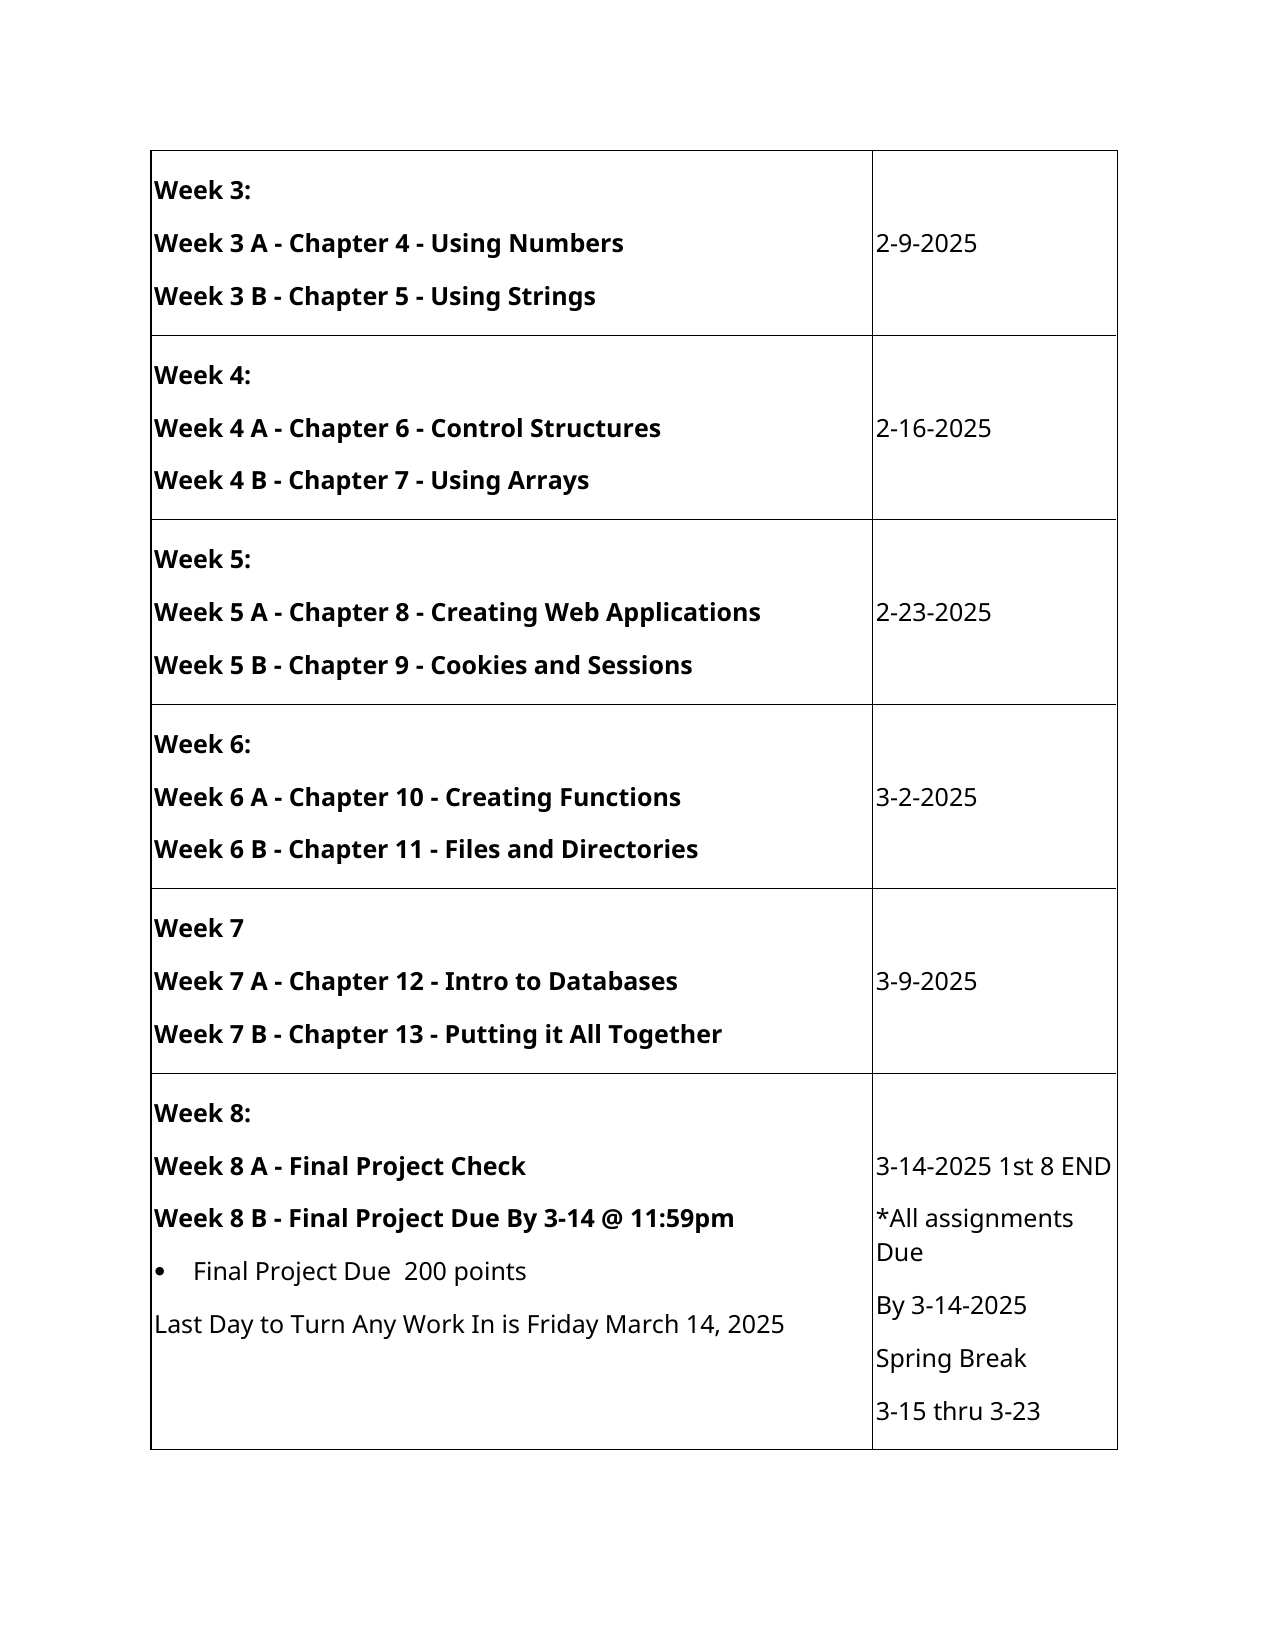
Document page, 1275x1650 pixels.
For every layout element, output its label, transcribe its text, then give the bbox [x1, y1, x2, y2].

table_cell Week 4: Week 4 A - Chapter 6 - Control Structures Week 4 B - Chapter 7 - Using Arrays [152, 336, 872, 519]
table_cell 3-2-2025 [873, 704, 1117, 888]
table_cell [873, 1073, 1117, 1449]
table_cell 2-23-2025 [873, 519, 1117, 703]
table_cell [152, 1074, 872, 1449]
table_cell 2-9-2025 [873, 151, 1117, 334]
table_cell Week 5: Week 5 A - Chapter 8 - Creating Web Applications Week 5 B - Chapter 9 - Cookies and Sessions [152, 520, 872, 703]
table_cell Week 3: Week 3 A - Chapter 4 - Using Numbers Week 3 B - Chapter 5 - Using Strings [152, 151, 872, 334]
table_cell 3-9-2025 [873, 888, 1117, 1072]
table_cell Week 6: Week 6 A - Chapter 10 - Creating Functions Week 6 B - Chapter 11 - Files and Directories [152, 705, 872, 888]
table_cell Week 7 Week 7 A - Chapter 12 - Intro to Databases Week 7 B - Chapter 13 - Putting it All Together [152, 889, 872, 1072]
table_cell 2-16-2025 [873, 335, 1117, 519]
